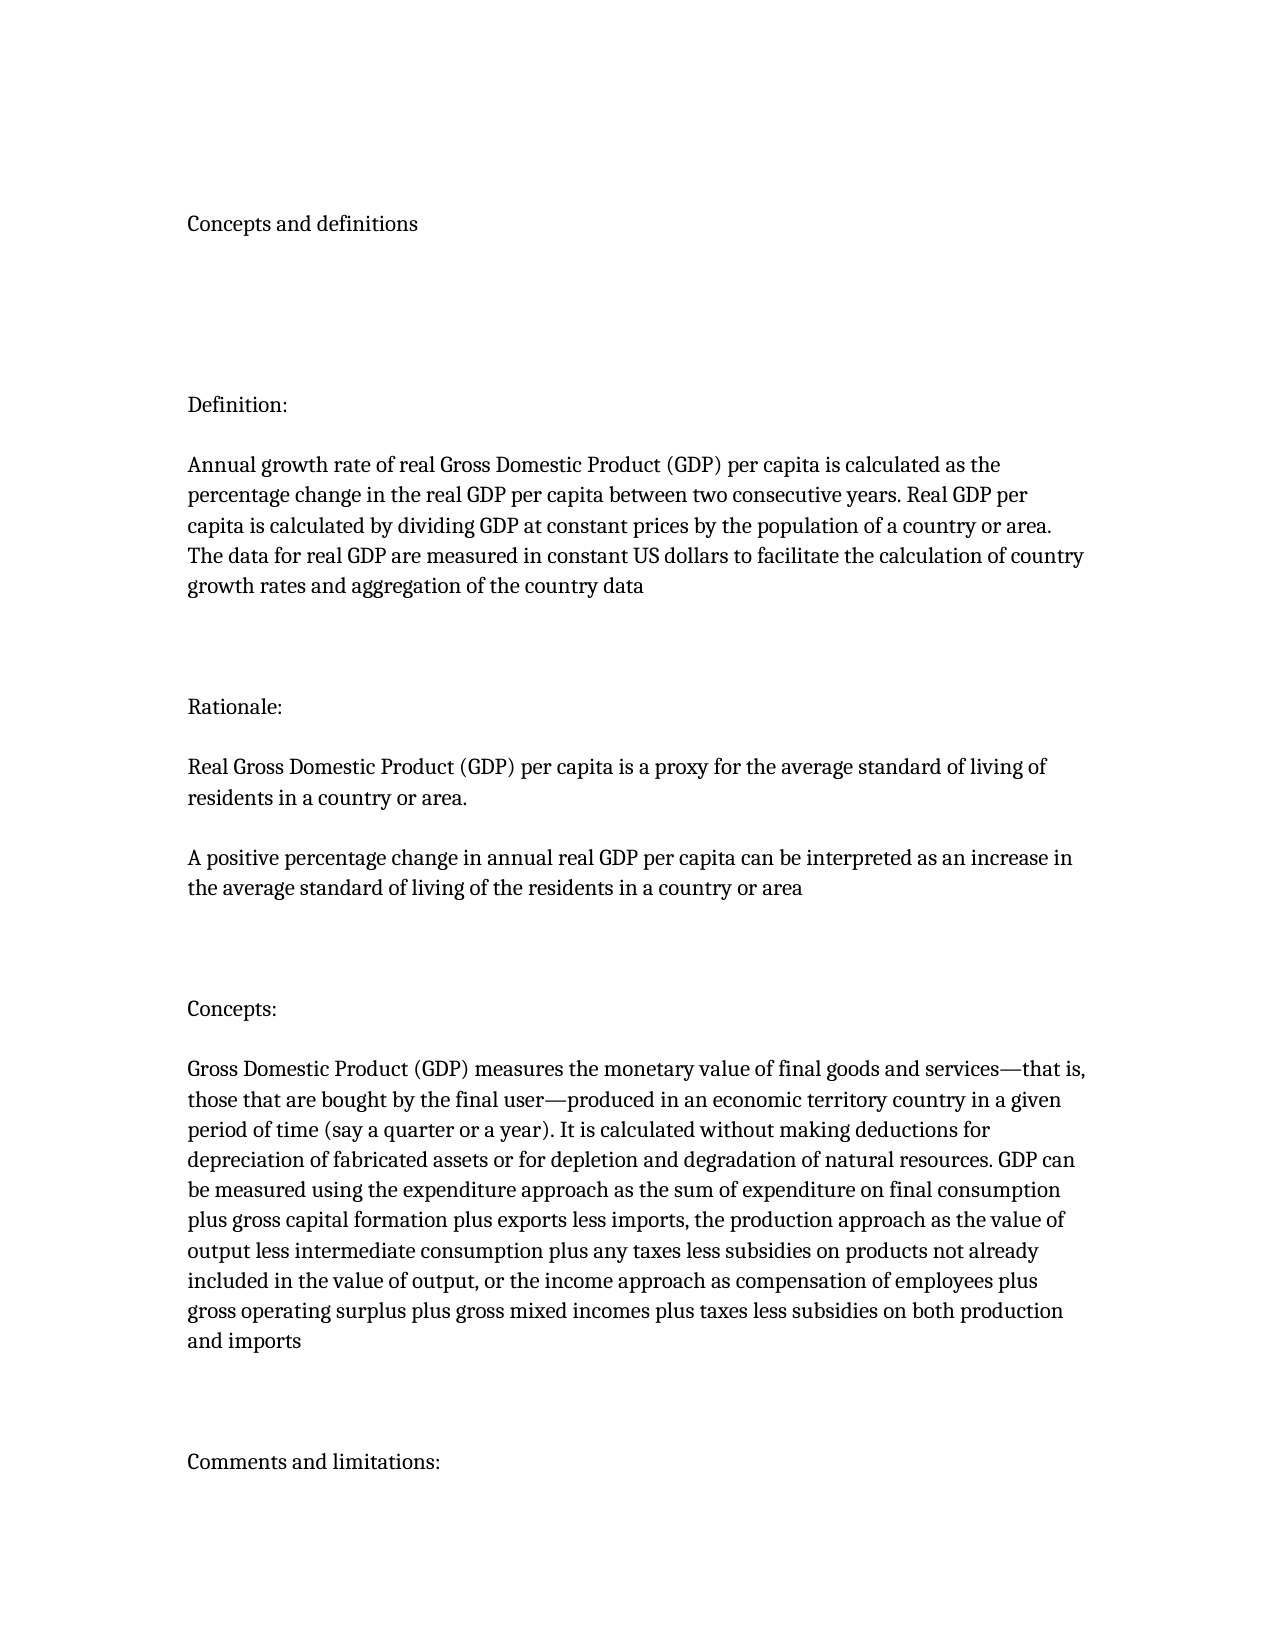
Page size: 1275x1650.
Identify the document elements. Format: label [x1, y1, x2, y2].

text [187, 150, 1087, 1475]
